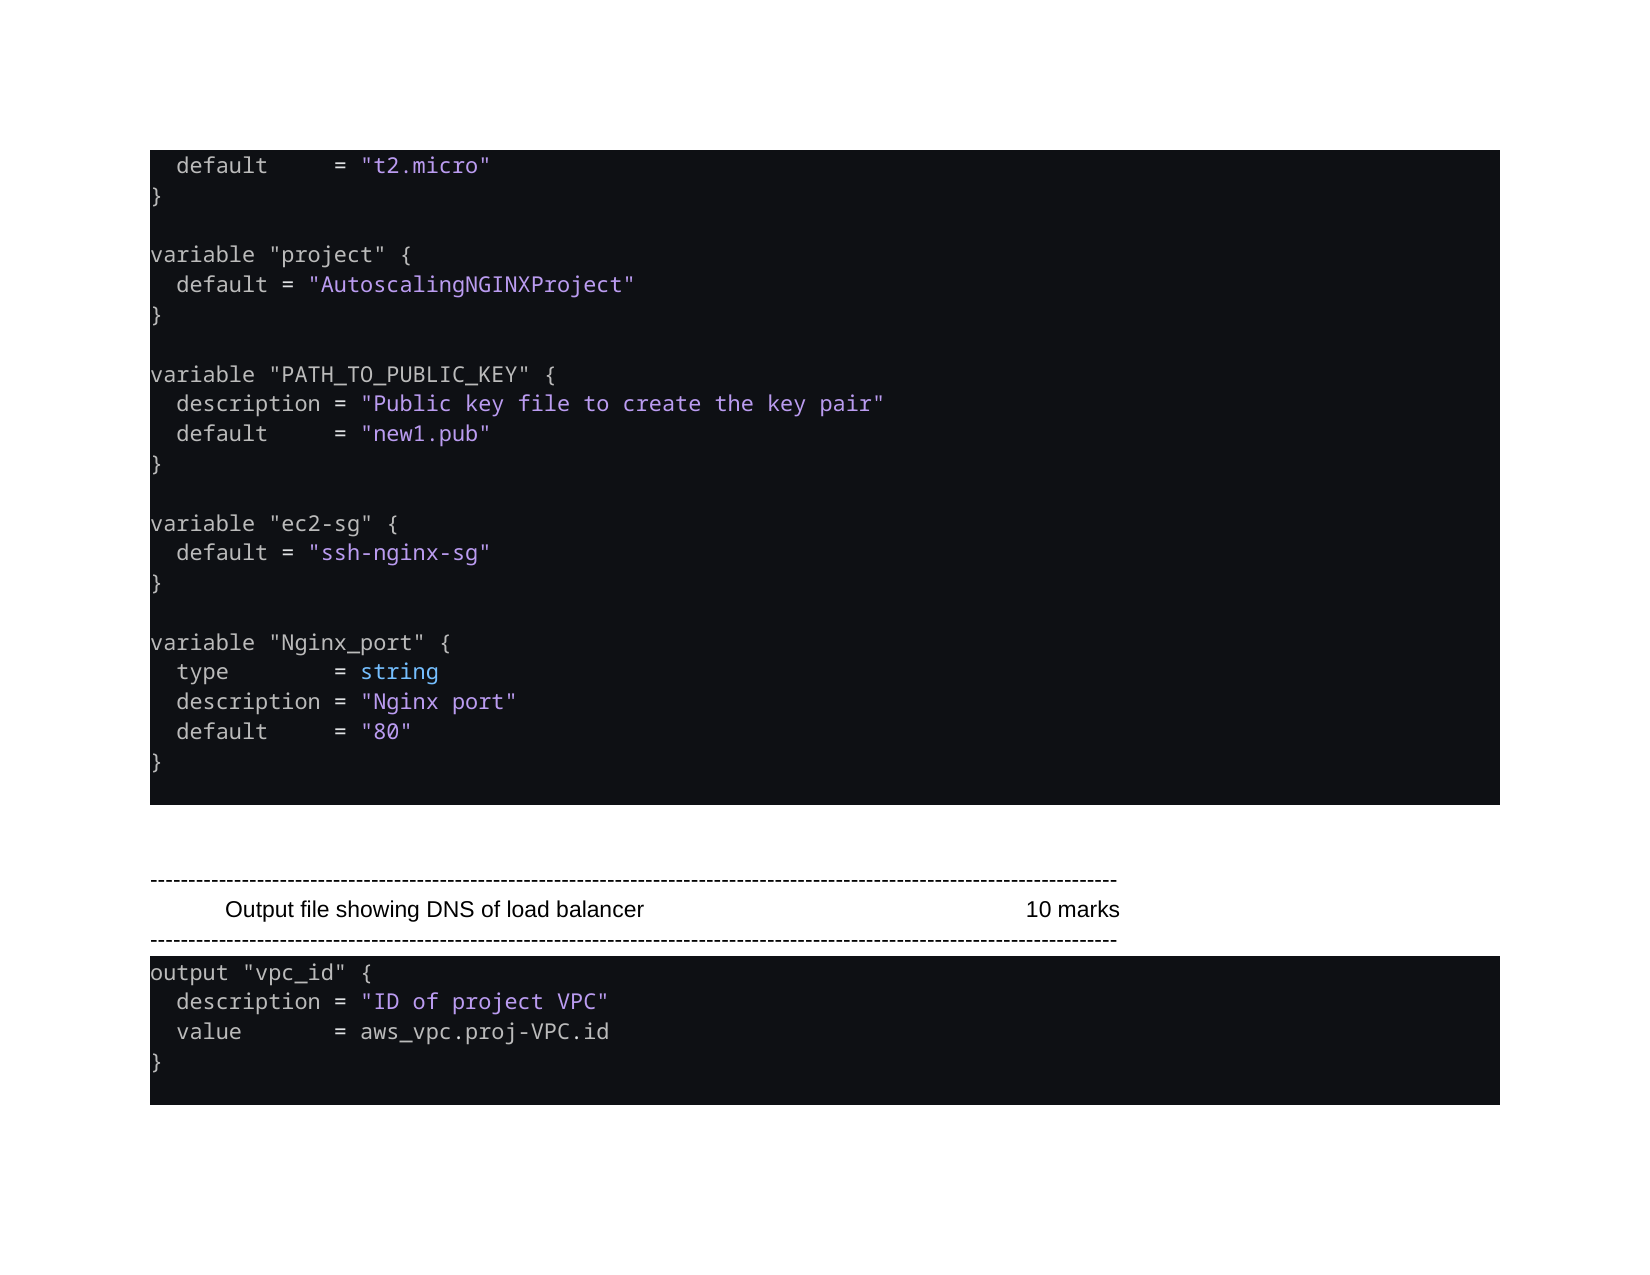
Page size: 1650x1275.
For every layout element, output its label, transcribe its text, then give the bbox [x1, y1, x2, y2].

text } [150, 746, 1500, 776]
text } [150, 180, 1500, 209]
text variable "Nginx_port" { [150, 627, 1500, 656]
text variable "project" { [150, 239, 1500, 269]
text } [150, 299, 1500, 329]
text default = "t2.micro" [150, 150, 1500, 180]
text default = "new1.pub" [150, 418, 1500, 448]
text Output file showing DNS of load balancer 10 marks [225, 896, 1500, 922]
text ------------------------------------------------------------------------------------------------------------------------------- [150, 866, 1500, 892]
text variable "PATH_TO_PUBLIC_KEY" { [150, 358, 1500, 388]
text output "vpc_id" { [150, 956, 1500, 986]
text } [150, 1046, 1500, 1076]
text default = "ssh-nginx-sg" [150, 537, 1500, 567]
text value = aws_vpc.proj-VPC.id [150, 1016, 1500, 1046]
text description = "Public key file to create the key pair" [150, 388, 1500, 418]
text ------------------------------------------------------------------------------------------------------------------------------- [150, 926, 1500, 953]
text variable "ec2-sg" { [150, 507, 1500, 537]
text description = "Nginx port" [150, 686, 1500, 716]
text type = string [150, 656, 1500, 686]
text description = "ID of project VPC" [150, 986, 1500, 1016]
text default = "80" [150, 716, 1500, 746]
text } [150, 567, 1500, 597]
text } [150, 448, 1500, 478]
text default = "AutoscalingNGINXProject" [150, 269, 1500, 299]
